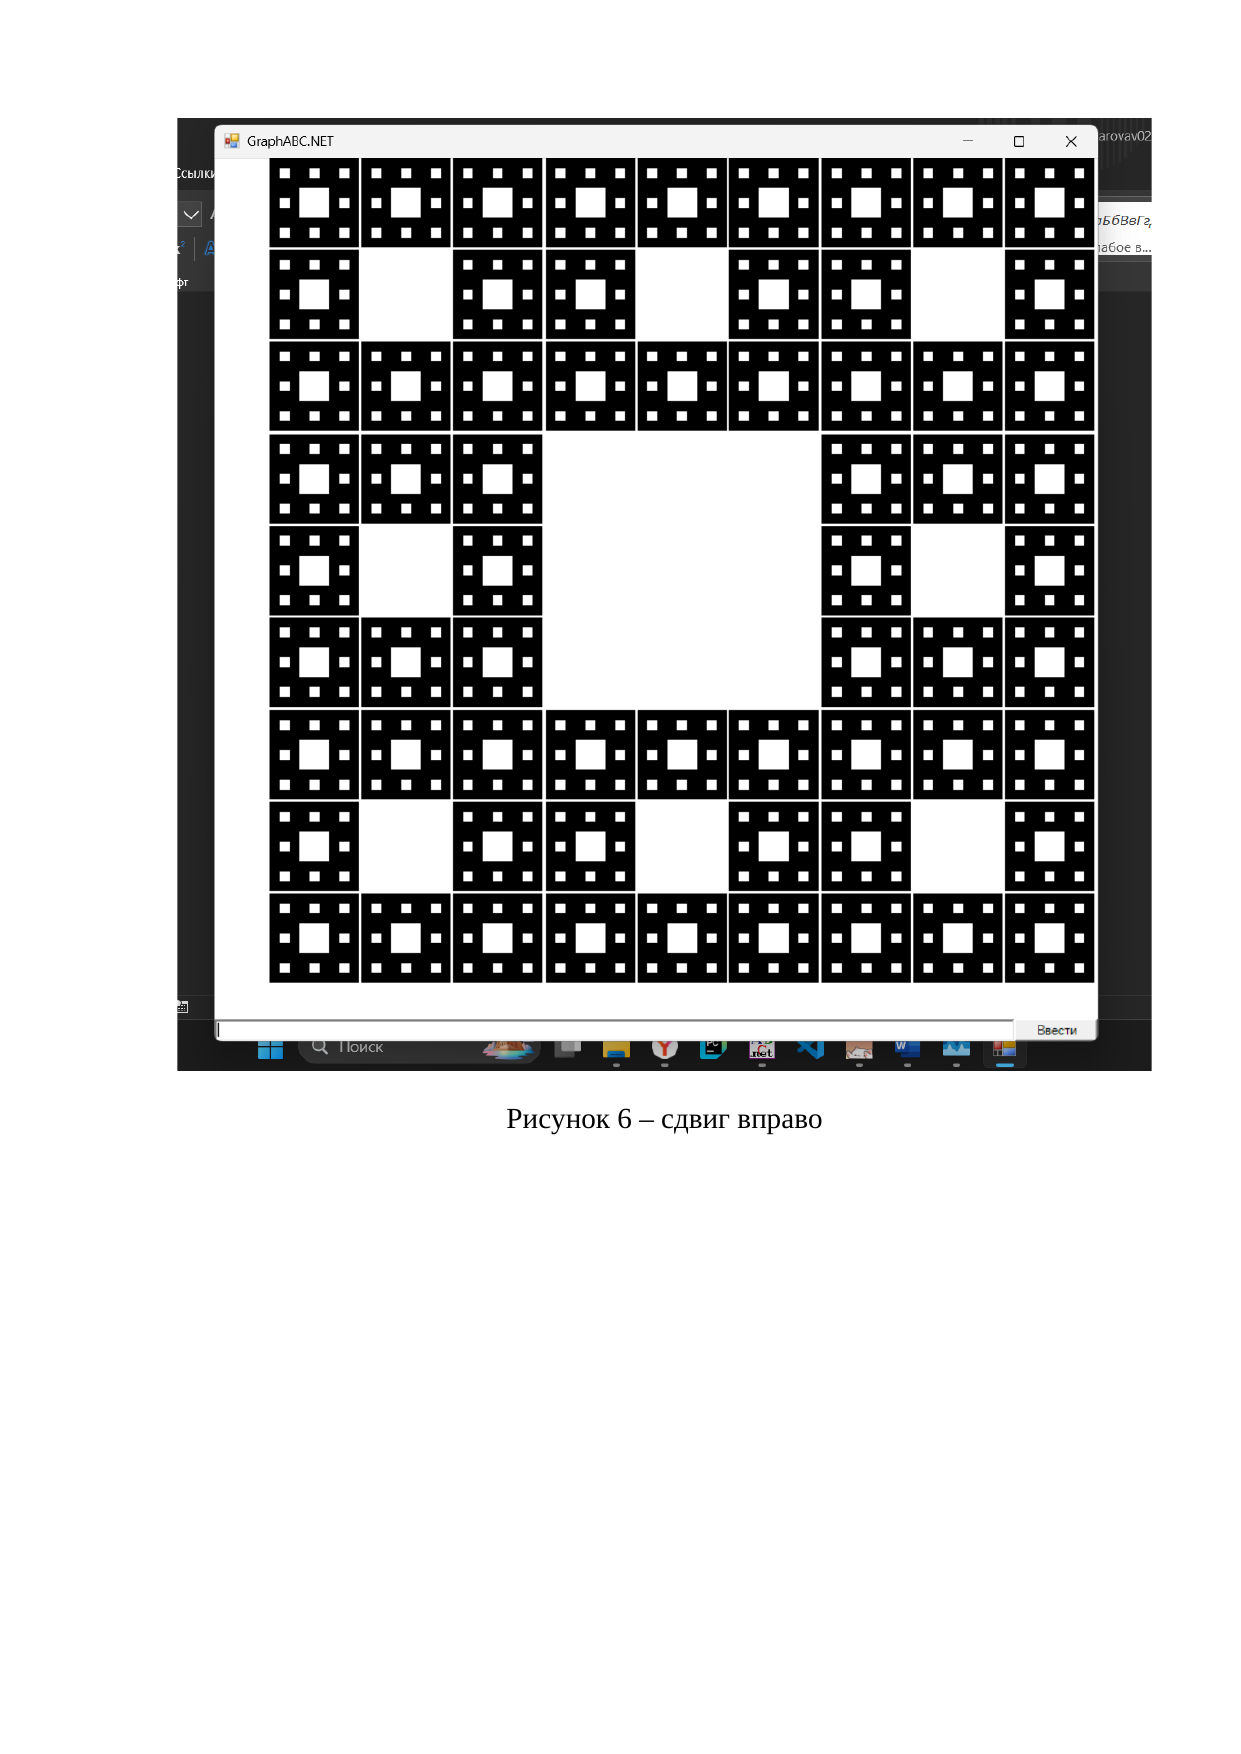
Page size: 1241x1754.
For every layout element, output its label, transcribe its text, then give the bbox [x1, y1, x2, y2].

text Рисунок 6 – сдвиг вправо [177, 1101, 1152, 1135]
picture [177, 118, 1152, 1071]
